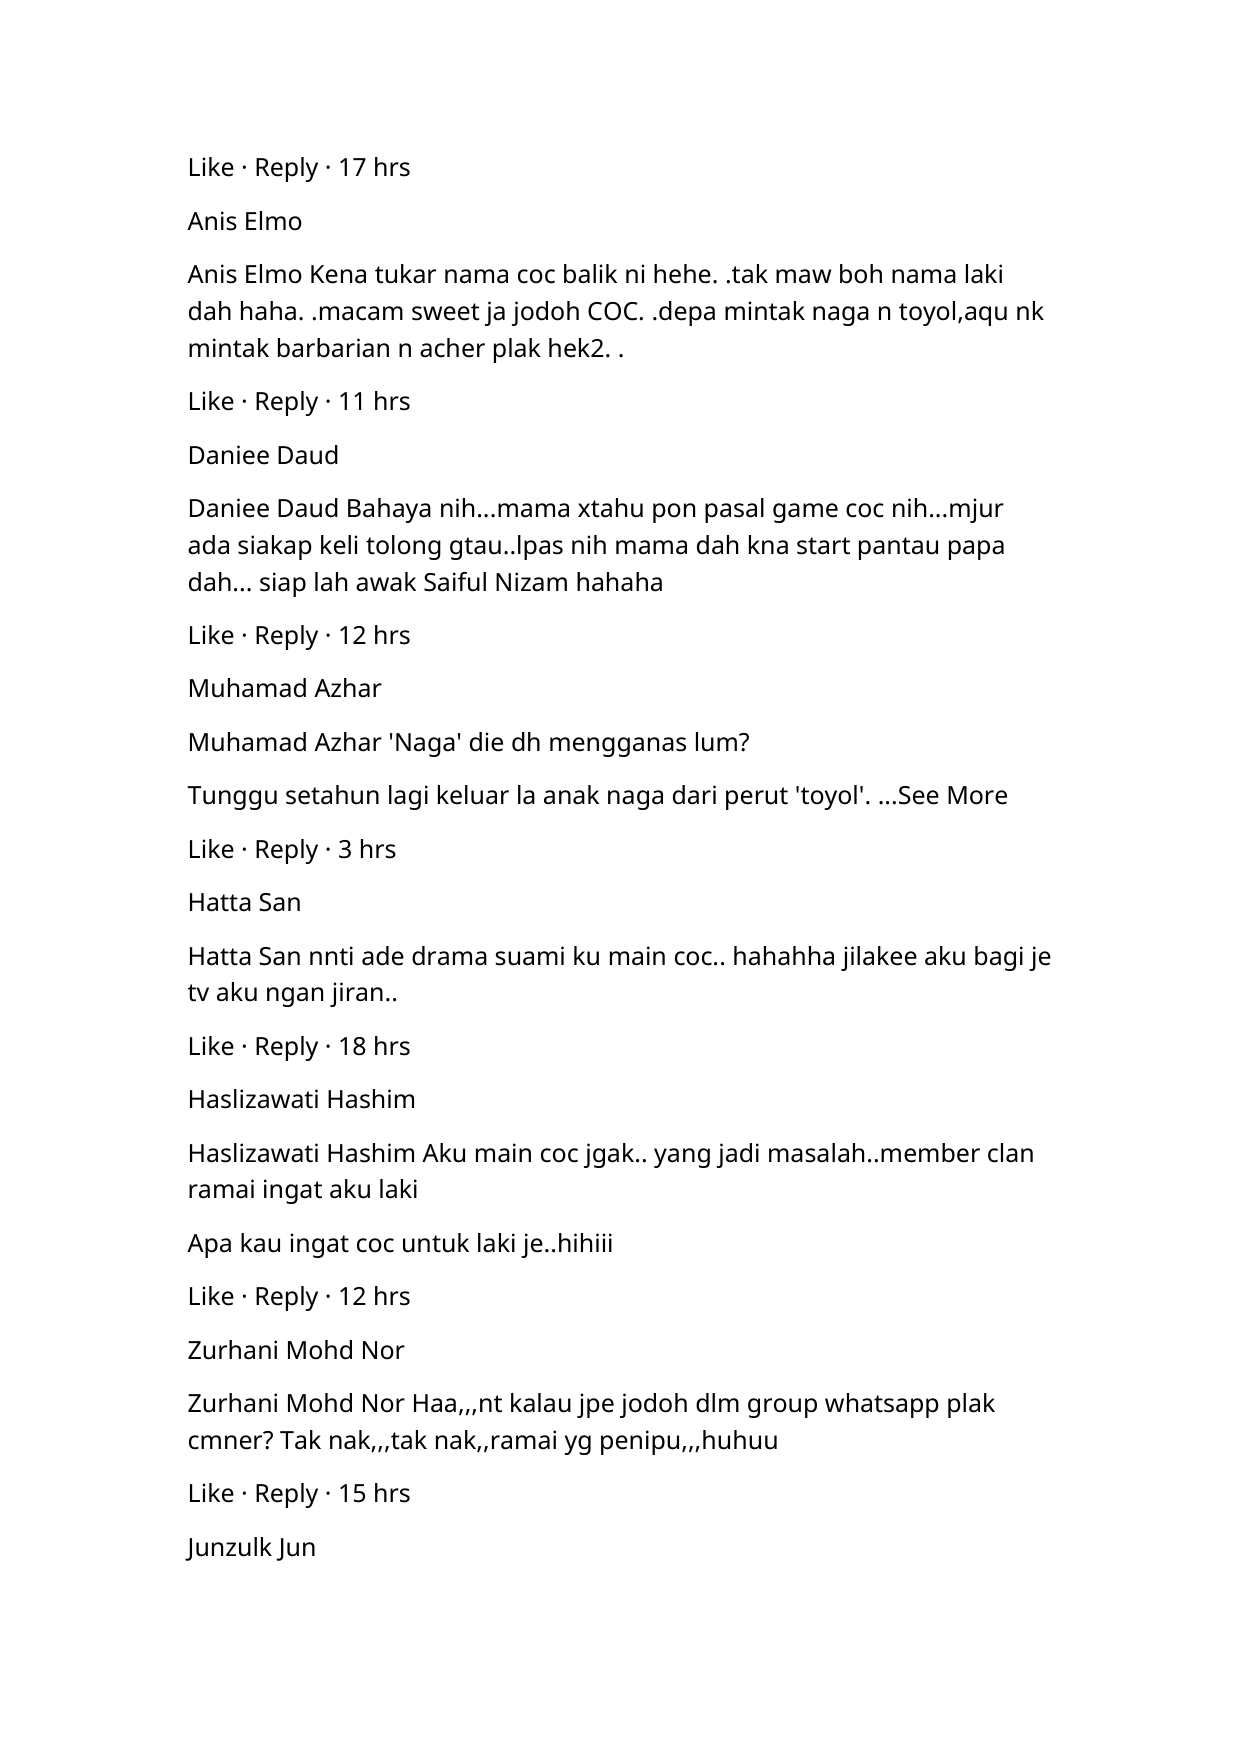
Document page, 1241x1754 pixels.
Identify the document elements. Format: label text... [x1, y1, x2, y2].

text Haslizawati Hashim [187, 1082, 1053, 1116]
text Anis Elmo [187, 203, 1053, 237]
text Zurhani Mohd Nor Haa,,,nt kalau jpe jodoh dlm group whatsapp plak cmner? Tak nak,,,tak nak,,ramai yg penipu,,,huhuu [187, 1386, 1053, 1457]
text Hatta San nnti ade drama suami ku main coc.. hahahha jilakee aku bagi je tv aku ngan jiran.. [187, 938, 1053, 1009]
text Like · Reply · 18 hrs [187, 1028, 1053, 1063]
text Zurhani Mohd Nor [187, 1332, 1053, 1367]
text Anis Elmo Kena tukar nama coc balik ni hehe. .tak maw boh nama laki dah haha. .macam sweet ja jodoh COC. .depa mintak naga n toyol,aqu nk mintak barbarian n acher plak hek2. . [187, 257, 1053, 364]
text Daniee Daud Bahaya nih...mama xtahu pon pasal game coc nih...mjur ada siakap keli tolong gtau..lpas nih mama dah kna start pantau papa dah... siap lah awak Saiful Nizam hahaha [187, 491, 1053, 598]
text Like · Reply · 3 hrs [187, 831, 1053, 866]
text Haslizawati Hashim Aku main coc jgak.. yang jadi masalah..member clan ramai ingat aku laki [187, 1135, 1053, 1206]
text Like · Reply · 12 hrs [187, 618, 1053, 652]
text Daniee Daud [187, 437, 1053, 471]
text Like · Reply · 15 hrs [187, 1476, 1053, 1510]
text Like · Reply · 17 hrs [187, 150, 1053, 184]
text Like · Reply · 11 hrs [187, 384, 1053, 418]
text Apa kau ingat coc untuk laki je..hihiii [187, 1226, 1053, 1260]
text Tunggu setahun lagi keluar la anak naga dari perut 'toyol'. ...See More [187, 778, 1053, 812]
text Muhamad Azhar 'Naga' die dh mengganas lum? [187, 724, 1053, 759]
text Hatta San [187, 885, 1053, 919]
text Muhamad Azhar [187, 671, 1053, 705]
text Junzulk Jun [187, 1529, 1053, 1564]
text Like · Reply · 12 hrs [187, 1279, 1053, 1313]
